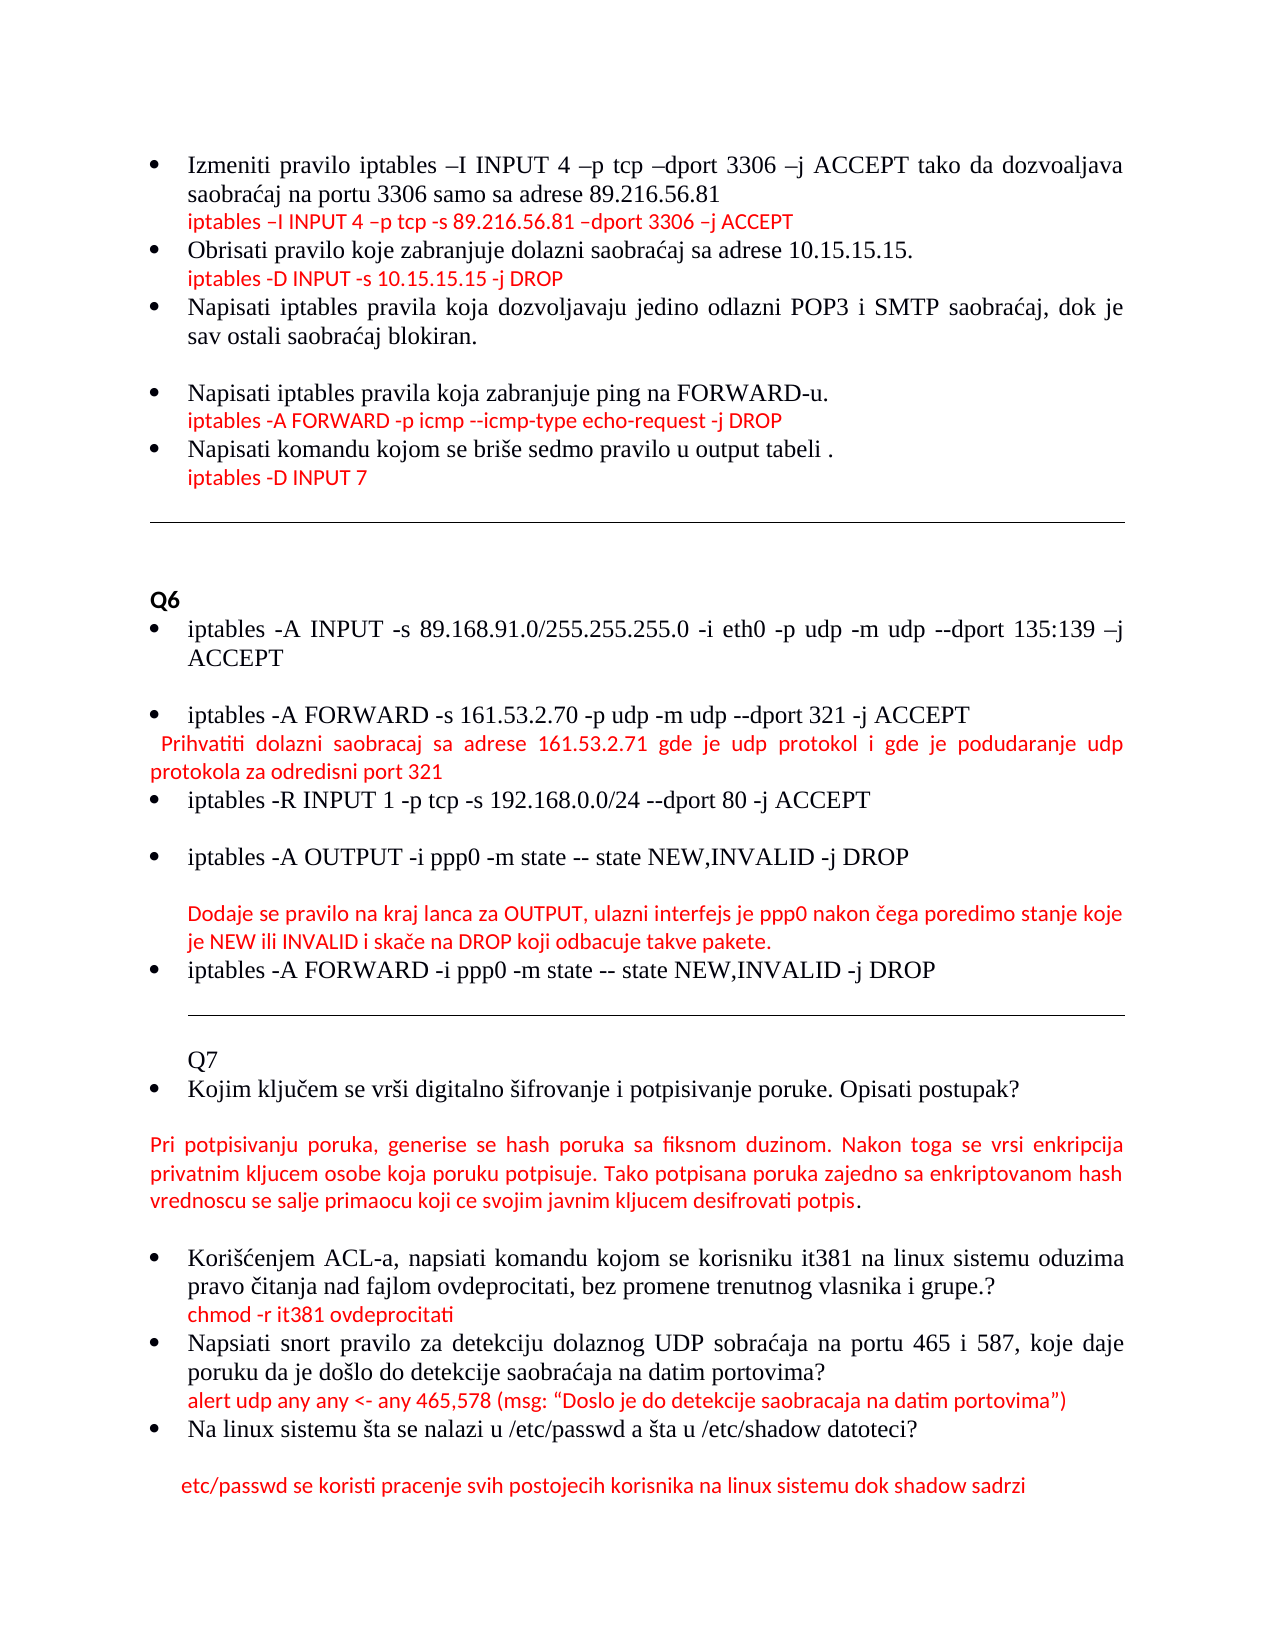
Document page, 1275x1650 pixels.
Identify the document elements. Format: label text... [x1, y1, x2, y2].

list Q6 [150, 584, 1125, 614]
list iptables -R INPUT 1 -p tcp -s 192.168.0.0/24 --dport 80 -j ACCEPT [150, 785, 1125, 814]
list iptables -A FORWARD -s 161.53.2.70 -p udp -m udp --dport 321 -j ACCEPT [150, 700, 1125, 729]
list iptables -A FORWARD -p icmp --icmp-type echo-request -j DROP [150, 407, 1125, 434]
list iptables –I INPUT 4 –p tcp -s 89.216.56.81 –dport 3306 –j ACCEPT [150, 207, 1125, 236]
list Dodaje se pravilo na kraj lanca za OUTPUT, ulazni interfejs je ppp0 nakon čega poredimo stanje koje je NEW ili INVALID i skače na DROP koji odbacuje takve pakete. [187, 899, 1125, 955]
list Napisati komandu kojom se briše sedmo pravilo u output tabeli . [150, 434, 1125, 463]
list Kojim ključem se vrši digitalno šifrovanje i potpisivanje poruke. Opisati postupak? [150, 1074, 1125, 1103]
list Napsiati snort pravilo za detekciju dolaznog UDP sobraćaja na portu 465 i 587, koje daje poruku da je došlo do detekcije saobraćaja na datim portovima? [150, 1328, 1125, 1386]
list Q7 [187, 1045, 1125, 1074]
list Obrisati pravilo koje zabranjuje dolazni saobraćaj sa adrese 10.15.15.15. [150, 236, 1125, 264]
list Na linux sistemu šta se nalazi u /etc/passwd a šta u /etc/shadow datoteci? [150, 1414, 1125, 1442]
list iptables -D INPUT 7 [150, 463, 1125, 491]
list Prihvatiti dolazni saobracaj sa adrese 161.53.2.71 gde je udp protokol i gde je podudaranje udp protokola za odredisni port 321 [150, 729, 1125, 785]
list Izmeniti pravilo iptables –I INPUT 4 –p tcp –dport 3306 –j ACCEPT tako da dozvoaljava saobraćaj na portu 3306 samo sa adrese 89.216.56.81 [150, 150, 1125, 207]
list chmod -r it381 ovdeprocitati [150, 1300, 1125, 1328]
list Pri potpisivanju poruka, generise se hash poruka sa fiksnom duzinom. Nakon toga se vrsi enkripcija privatnim kljucem osobe koja poruku potpisuje. Tako potpisana poruka zajedno sa enkriptovanom hash vrednoscu se salje primaocu koji ce svojim javnim kljucem desifrovati potpis. [150, 1131, 1125, 1215]
list iptables -A FORWARD -i ppp0 -m state -- state NEW,INVALID -j DROP [150, 955, 1125, 984]
text etc/passwd se koristi pracenje svih postojecih korisnika na linux sistemu dok shadow sadrzi [150, 1471, 1125, 1499]
list Napisati iptables pravila koja dozvoljavaju jedino odlazni POP3 i SMTP saobraćaj, dok je sav ostali saobraćaj blokiran. [150, 292, 1125, 350]
list iptables -D INPUT -s 10.15.15.15 -j DROP [150, 264, 1125, 292]
list alert udp any any <- any 465,578 (msg: “Doslo je do detekcije saobracaja na datim portovima”) [150, 1386, 1125, 1414]
list Korišćenjem ACL-a, napsiati komandu kojom se korisniku it381 na linux sistemu oduzima pravo čitanja nad fajlom ovdeprocitati, bez promene trenutnog vlasnika i grupe.? [150, 1243, 1125, 1300]
list iptables -A OUTPUT -i ppp0 -m state -- state NEW,INVALID -j DROP [150, 842, 1125, 870]
list iptables -A INPUT -s 89.168.91.0/255.255.255.0 -i eth0 -p udp -m udp --dport 135:139 –j ACCEPT [150, 614, 1125, 672]
list Napisati iptables pravila koja zabranjuje ping na FORWARD-u. [150, 378, 1125, 407]
